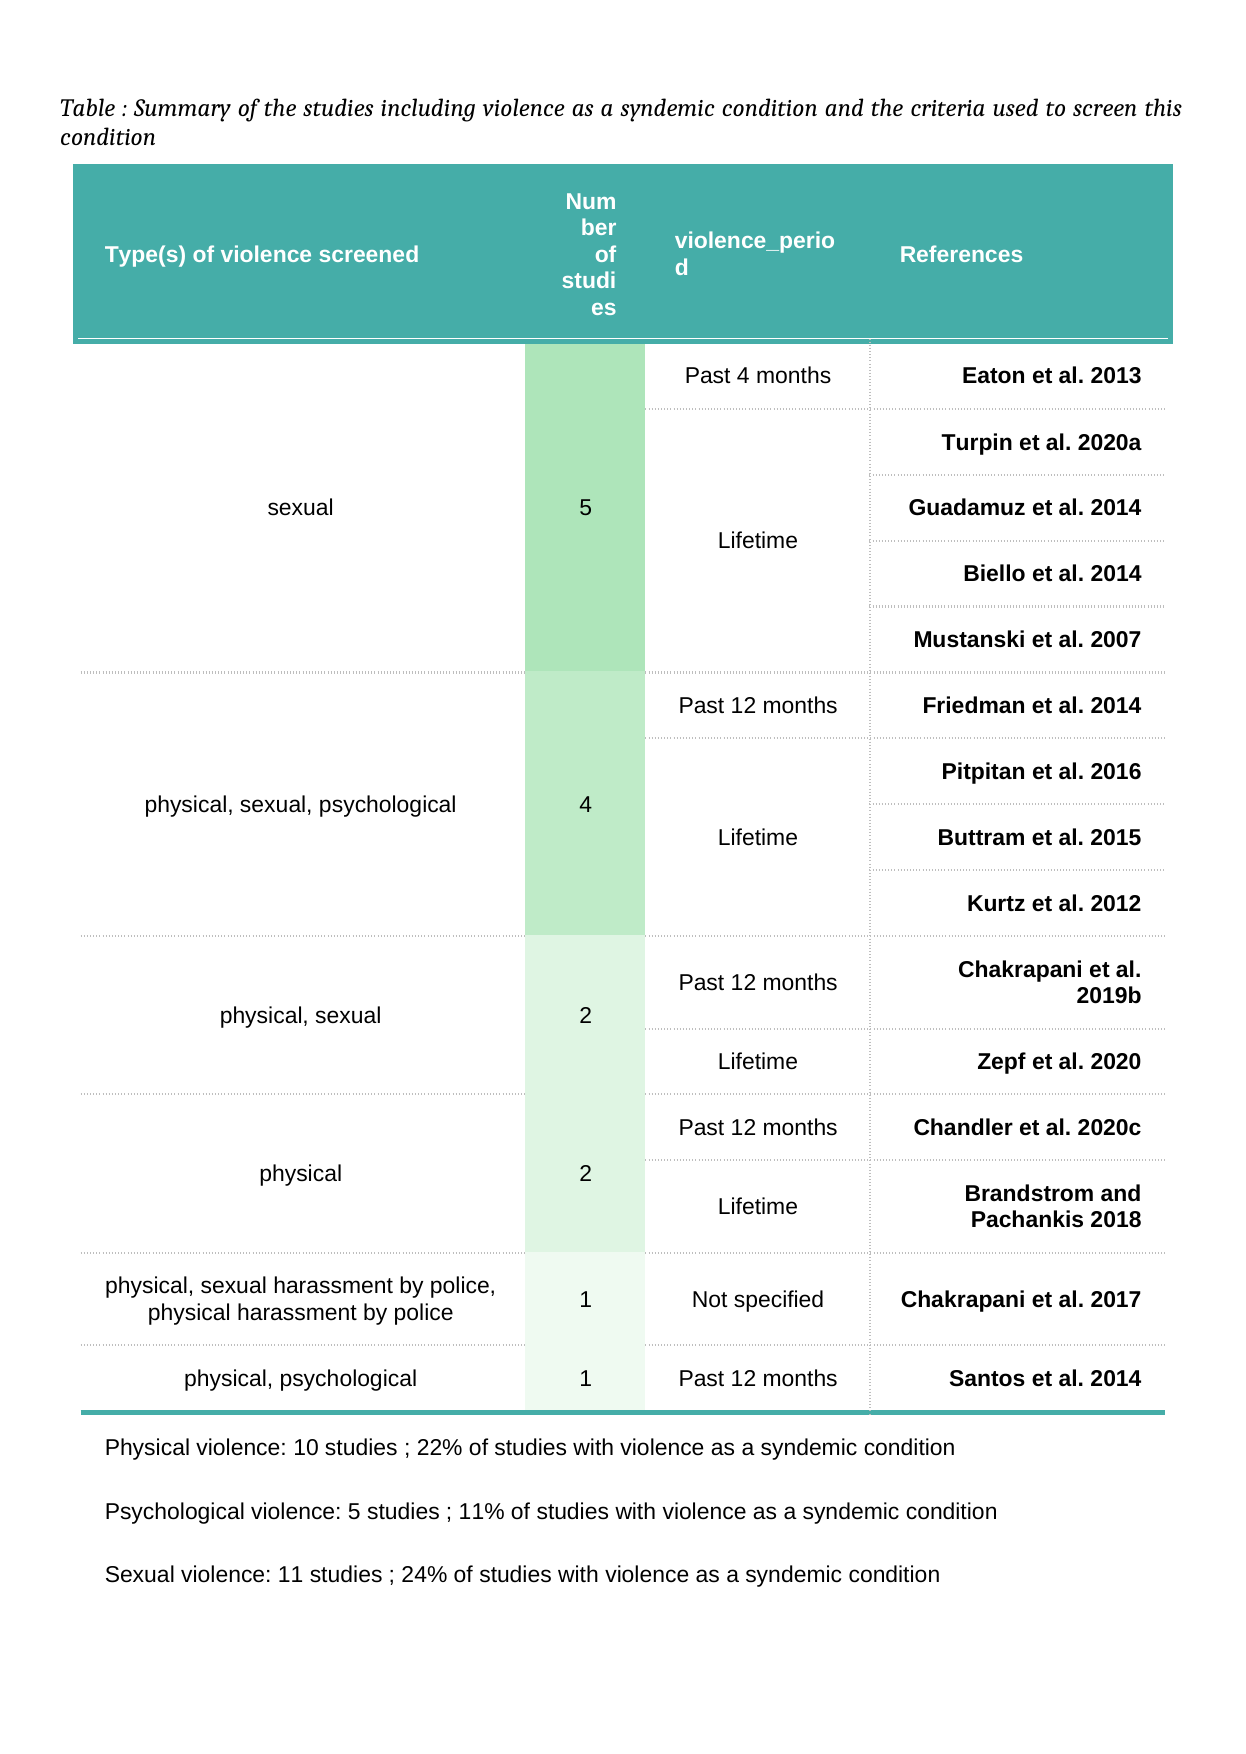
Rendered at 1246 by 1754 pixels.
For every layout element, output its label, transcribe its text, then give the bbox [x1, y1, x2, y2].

table_cell Zepf et al. 2020 [870, 1028, 1170, 1093]
table_cell 2 [525, 1093, 645, 1252]
table_cell Not specified [645, 1252, 870, 1344]
table_cell Pitpitan et al. 2016 [870, 737, 1170, 803]
table_cell Psychological violence: 5 studies ; 11% of studies with violence as a syndemic condition [75, 1479, 1170, 1543]
table_cell Eaton et al. 2013 [870, 344, 1170, 408]
table_cell Past 12 months [645, 1093, 870, 1159]
table_cell 1 [525, 1344, 645, 1410]
table_cell Past 12 months [645, 1344, 870, 1410]
table_cell Buttram et al. 2015 [870, 803, 1170, 869]
table_cell 1 [525, 1252, 645, 1344]
table_cell Mustanski et al. 2007 [870, 605, 1170, 671]
table_cell Lifetime [645, 1159, 870, 1252]
table_cell Physical violence: 10 studies ; 22% of studies with violence as a syndemic condition [75, 1410, 1170, 1479]
table_cell Sexual violence: 11 studies ; 24% of studies with violence as a syndemic condition [75, 1543, 1170, 1607]
table_cell Chandler et al. 2020c [870, 1093, 1170, 1159]
table_cell 4 [525, 671, 645, 935]
table_cell Friedman et al. 2014 [870, 671, 1170, 737]
table_cell physical, sexual, psychological [75, 671, 525, 935]
table_cell 5 [525, 344, 645, 671]
table_cell Lifetime [645, 737, 870, 935]
table_header Type(s) of violence screened [78, 169, 525, 338]
table_cell Guadamuz et al. 2014 [870, 474, 1170, 539]
table_header Number of studies [525, 169, 645, 338]
table_cell Past 4 months [645, 344, 870, 408]
table_cell Chakrapani et al. 2019b [870, 935, 1170, 1027]
text Table : Summary of the studies including violence as a syndemic condition and the criteria used to screen this condition [60, 94, 1186, 152]
table_header References [870, 169, 1168, 338]
table_cell physical, sexual harassment by police, physical harassment by police [75, 1252, 525, 1344]
table_cell Santos et al. 2014 [870, 1344, 1170, 1410]
table_cell physical, sexual [75, 935, 525, 1093]
table_cell sexual [75, 344, 525, 671]
table_cell Past 12 months [645, 935, 870, 1027]
table_cell Biello et al. 2014 [870, 540, 1170, 605]
table_cell Lifetime [645, 1028, 870, 1093]
table_cell Lifetime [645, 408, 870, 671]
table_cell Chakrapani et al. 2017 [870, 1252, 1170, 1344]
table_cell Turpin et al. 2020a [870, 408, 1170, 473]
table_cell Brandstrom and Pachankis 2018 [870, 1159, 1170, 1252]
table_cell Past 12 months [645, 671, 870, 737]
table_header violence_period [645, 169, 870, 338]
table_cell 2 [525, 935, 645, 1093]
table_cell physical, psychological [75, 1344, 525, 1410]
table_cell Kurtz et al. 2012 [870, 869, 1170, 935]
table_cell physical [75, 1093, 525, 1252]
